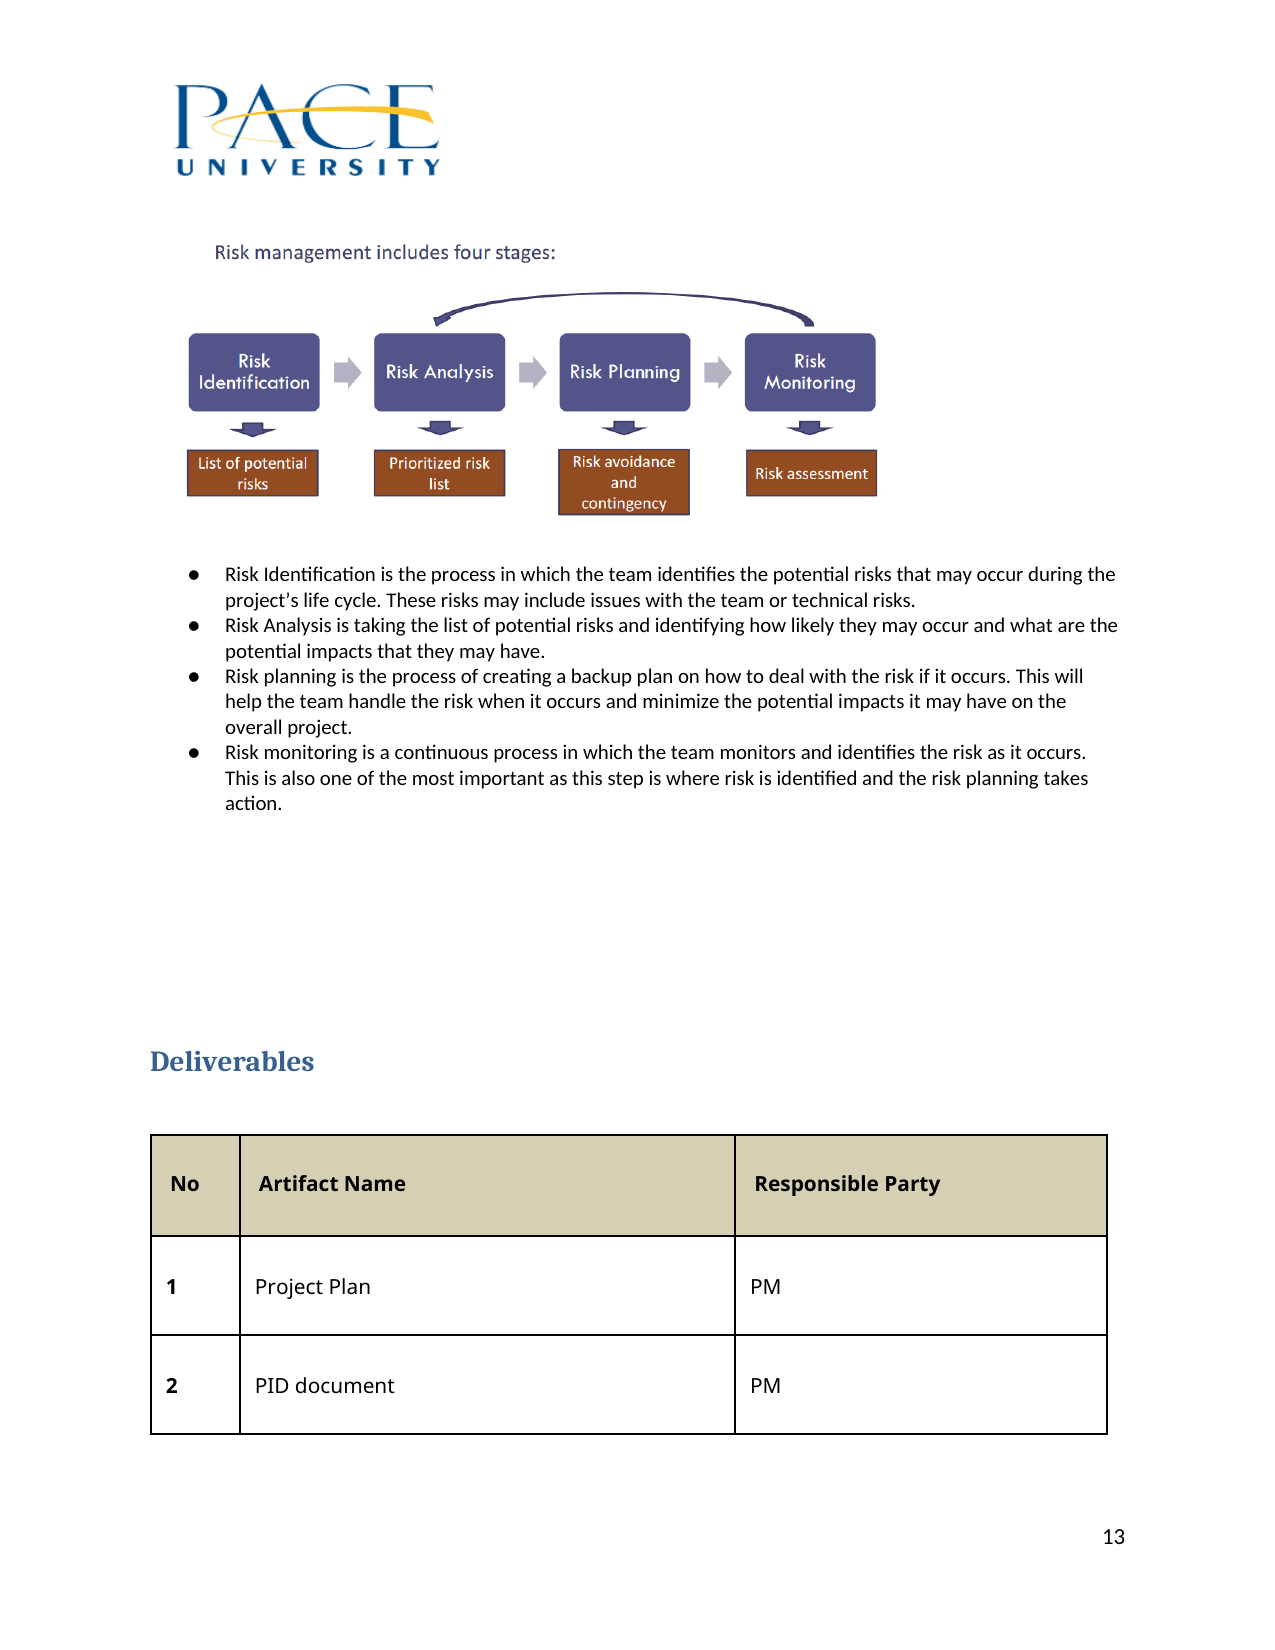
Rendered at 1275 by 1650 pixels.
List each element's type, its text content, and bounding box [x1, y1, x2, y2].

table_cell PM [736, 1336, 1106, 1433]
table_header Responsible Party [736, 1136, 1106, 1235]
list Risk planning is the process of creating a backup plan on how to deal with the risk if it occurs. This will help the team handle the risk when it occurs and minimize the potential impacts it may have on the overall project. [187, 663, 1125, 739]
list Risk monitoring is a continuous process in which the team monitors and identifies the risk as it occurs. This is also one of the most important as this step is where risk is identified and the risk planning takes action. [187, 739, 1125, 816]
table_cell PID document [241, 1336, 734, 1433]
picture [150, 213, 917, 537]
table_header Artifact Name [241, 1136, 734, 1235]
picture [150, 75, 461, 186]
list Risk Identification is the process in which the team identifies the potential risks that may occur during the project’s life cycle. These risks may include issues with the team or technical risks. [187, 562, 1125, 612]
subtitle Deliverables [150, 1045, 1125, 1079]
table_cell 1 [152, 1237, 239, 1334]
table_header No [152, 1136, 239, 1235]
table_cell Project Plan [241, 1237, 734, 1334]
table_cell PM [736, 1237, 1106, 1334]
table_cell 2 [152, 1336, 239, 1433]
list Risk Analysis is taking the list of potential risks and identifying how likely they may occur and what are the potential impacts that they may have. [187, 612, 1125, 663]
